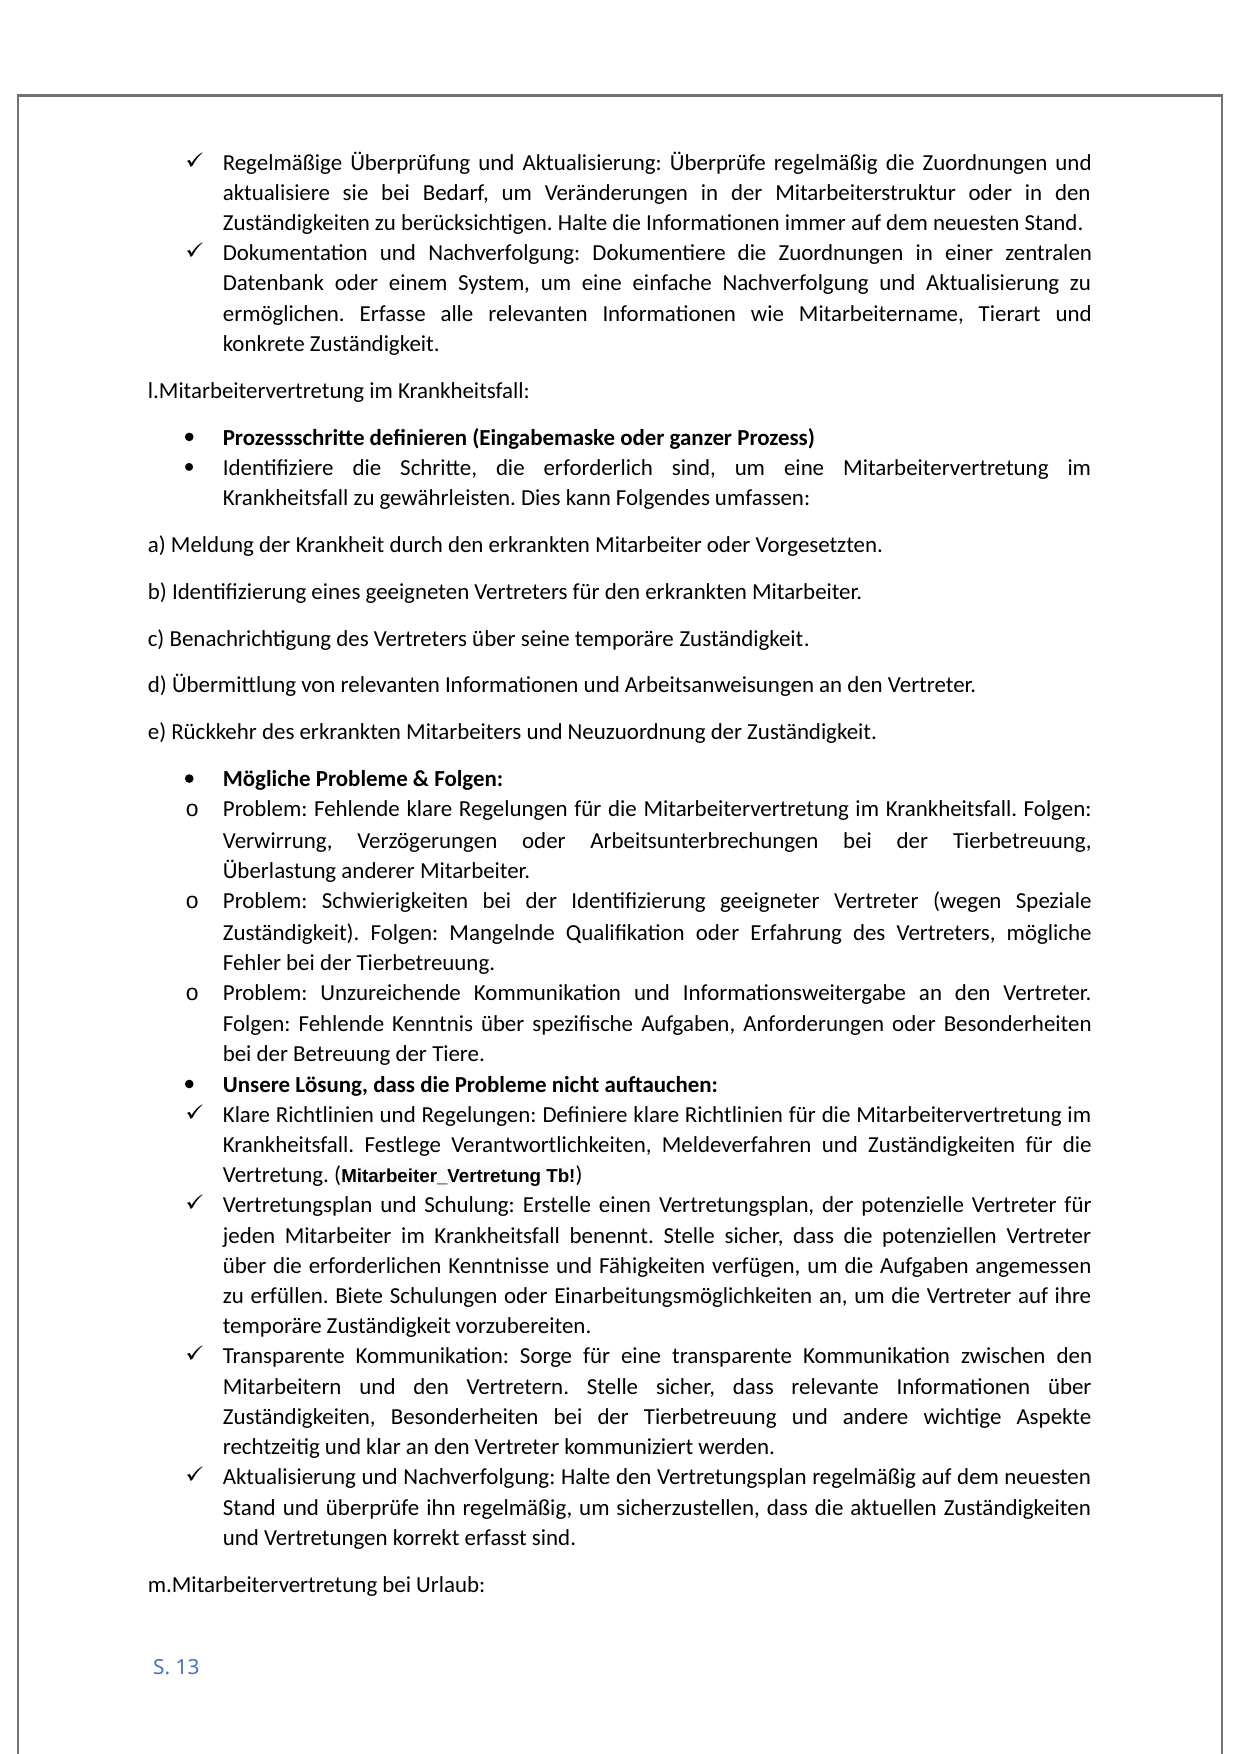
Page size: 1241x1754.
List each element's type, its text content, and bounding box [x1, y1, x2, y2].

list Regelmäßige Überprüfung und Aktualisierung: Überprüfe regelmäßig die Zuordnungen und aktualisiere sie bei Bedarf, um Veränderungen in der Mitarbeiterstruktur oder in den Zuständigkeiten zu berücksichtigen. Halte die Informationen immer auf dem neuesten Stand. [185, 148, 1093, 236]
list Problem: Schwierigkeiten bei der Identifizierung geeigneter Vertreter (wegen Speziale Zuständigkeit). Folgen: Mangelnde Qualifikation oder Erfahrung des Vertreters, mögliche Fehler bei der Tierbetreuung. [185, 886, 1093, 976]
list Transparente Kommunikation: Sorge für eine transparente Kommunikation zwischen den Mitarbeitern und den Vertretern. Stelle sicher, dass relevante Informationen über Zuständigkeiten, Besonderheiten bei der Tierbetreuung und andere wichtige Aspekte rechtzeitig und klar an den Vertreter kommuniziert werden. [185, 1342, 1093, 1460]
list Prozessschritte definieren (Eingabemaske oder ganzer Prozess) [185, 423, 1093, 451]
list Problem: Fehlende klare Regelungen für die Mitarbeitervertretung im Krankheitsfall. Folgen: Verwirrung, Verzögerungen oder Arbeitsunterbrechungen bei der Tierbetreuung, Überlastung anderer Mitarbeiter. [185, 794, 1093, 884]
list Vertretungsplan und Schulung: Erstelle einen Vertretungsplan, der potenzielle Vertreter für jeden Mitarbeiter im Krankheitsfall benennt. Stelle sicher, dass die potenziellen Vertreter über die erforderlichen Kenntnisse und Fähigkeiten verfügen, um die Aufgaben angemessen zu erfüllen. Biete Schulungen oder Einarbeitungsmöglichkeiten an, um die Vertreter auf ihre temporäre Zuständigkeit vorzubereiten. [185, 1191, 1093, 1339]
text b) Identifizierung eines geeigneten Vertreters für den erkrankten Mitarbeiter. [148, 577, 1093, 605]
list Dokumentation und Nachverfolgung: Dokumentiere die Zuordnungen in einer zentralen Datenbank oder einem System, um eine einfache Nachverfolgung und Aktualisierung zu ermöglichen. Erfasse alle relevanten Informationen wie Mitarbeitername, Tierart und konkrete Zuständigkeit. [185, 238, 1093, 357]
list Unsere Lösung, dass die Probleme nicht auftauchen: [185, 1070, 1093, 1098]
list Identifiziere die Schritte, die erforderlich sind, um eine Mitarbeitervertretung im Krankheitsfall zu gewährleisten. Dies kann Folgendes umfassen: [185, 453, 1093, 511]
text d) Übermittlung von relevanten Informationen und Arbeitsanweisungen an den Vertreter. [148, 671, 1093, 698]
text a) Meldung der Krankheit durch den erkrankten Mitarbeiter oder Vorgesetzten. [148, 530, 1093, 558]
text c) Benachrichtigung des Vertreters über seine temporäre Zuständigkeit. [148, 624, 1093, 652]
list Problem: Unzureichende Kommunikation und Informationsweitergabe an den Vertreter. Folgen: Fehlende Kenntnis über spezifische Aufgaben, Anforderungen oder Besonderheiten bei der Betreuung der Tiere. [185, 978, 1093, 1068]
text l.Mitarbeitervertretung im Krankheitsfall: [148, 376, 1093, 404]
list Mögliche Probleme & Folgen: [185, 764, 1093, 792]
text m.Mitarbeitervertretung bei Urlaub: [148, 1570, 1093, 1598]
list Aktualisierung und Nachverfolgung: Halte den Vertretungsplan regelmäßig auf dem neuesten Stand und überprüfe ihn regelmäßig, um sicherzustellen, dass die aktuellen Zuständigkeiten und Vertretungen korrekt erfasst sind. [185, 1462, 1093, 1551]
text e) Rückkehr des erkrankten Mitarbeiters und Neuzuordnung der Zuständigkeit. [148, 717, 1093, 745]
list Klare Richtlinien und Regelungen: Definiere klare Richtlinien für die Mitarbeitervertretung im Krankheitsfall. Festlege Verantwortlichkeiten, Meldeverfahren und Zuständigkeiten für die Vertretung. (Mitarbeiter_Vertretung Tb!) [185, 1100, 1093, 1188]
